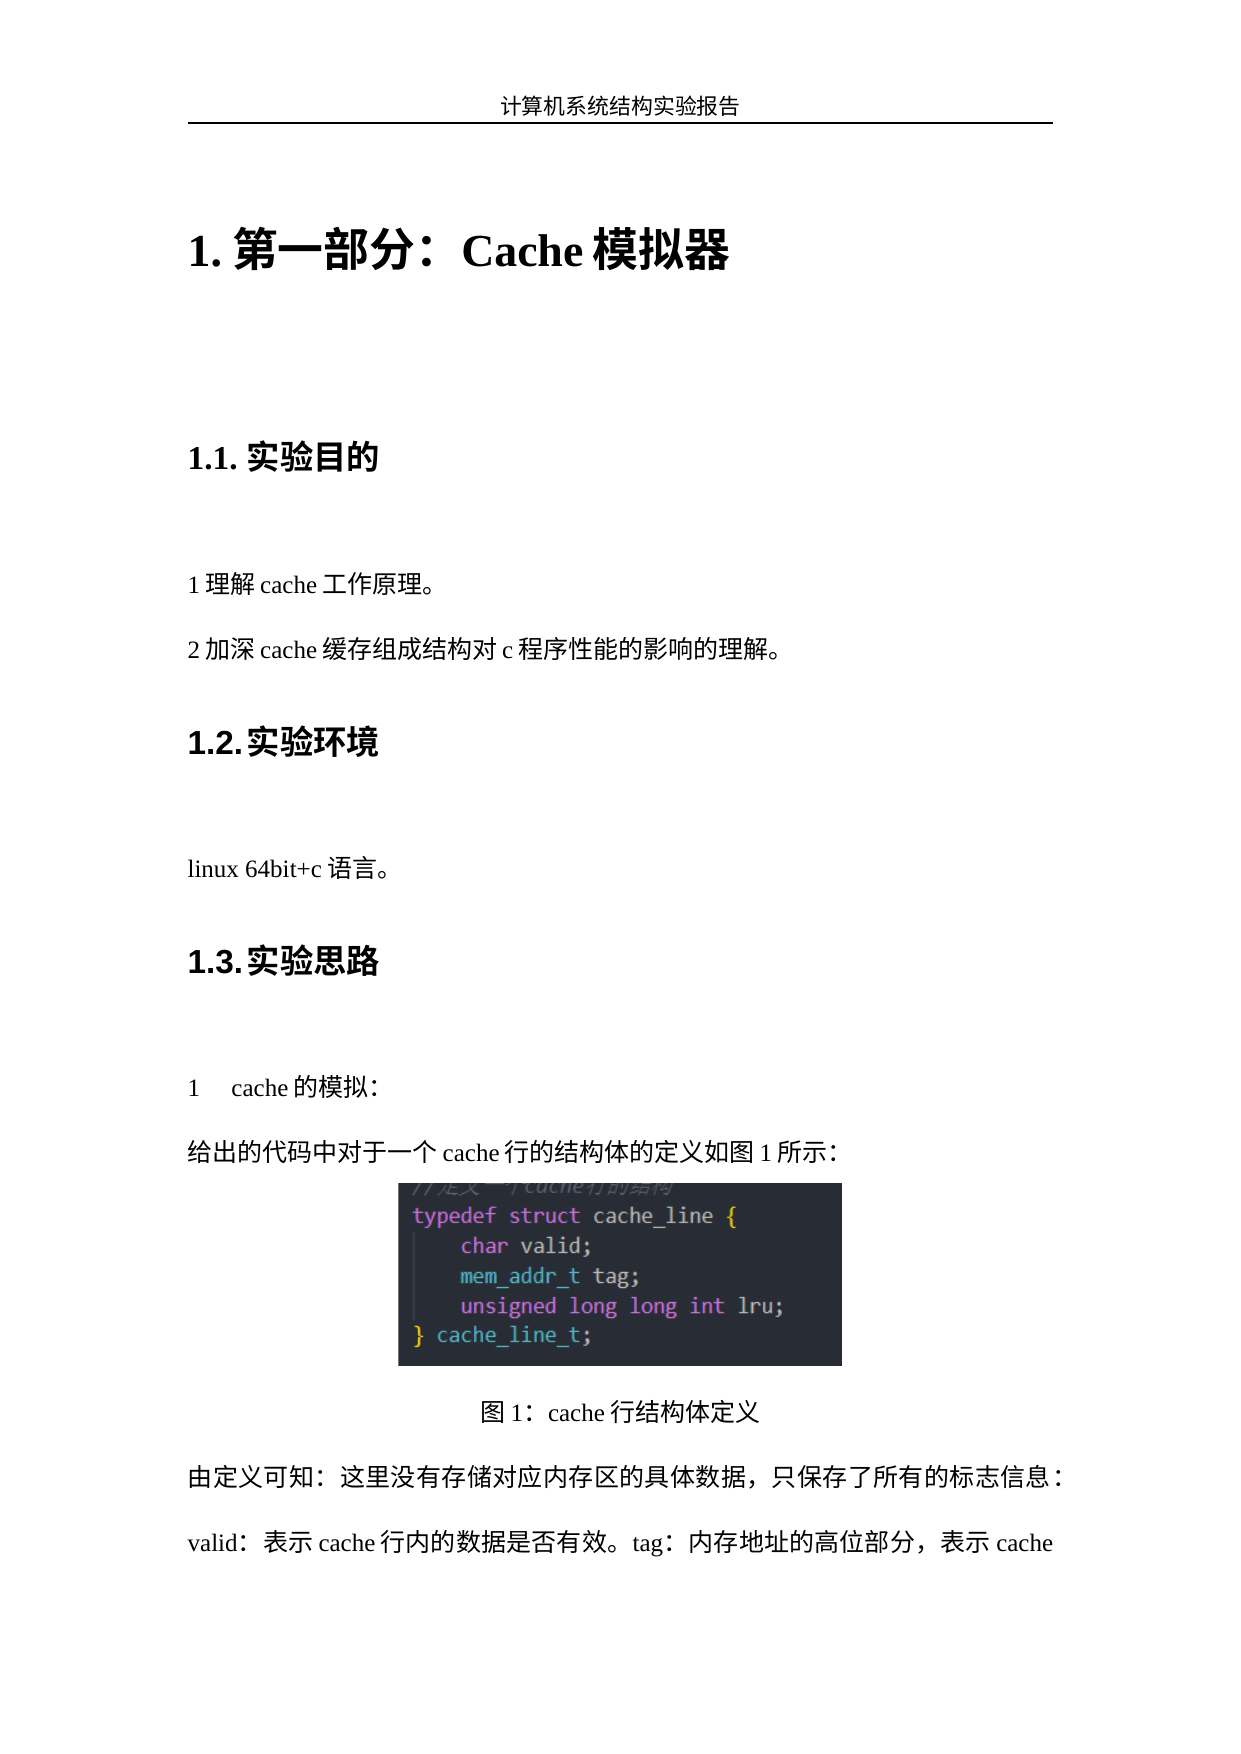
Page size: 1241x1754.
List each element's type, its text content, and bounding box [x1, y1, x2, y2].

picture [398, 1183, 842, 1366]
text linux 64bit+c语言。 [187, 834, 1053, 899]
subtitle 实验思路 [187, 926, 1053, 991]
text 1理解cache工作原理。 2加深cache缓存组成结构对c程序性能的影响的理解。 [187, 550, 1053, 680]
subtitle 第一部分：Cache模拟器 [187, 197, 1053, 295]
subtitle 实验环境 [187, 707, 1053, 772]
text 1 cache的模拟： [187, 1053, 1053, 1118]
text 图1：cache行结构体定义 [187, 1378, 1053, 1443]
subtitle 实验目的 [187, 423, 1053, 488]
text 给出的代码中对于一个cache行的结构体的定义如图1所示： [187, 1118, 1053, 1183]
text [187, 1443, 1053, 1573]
